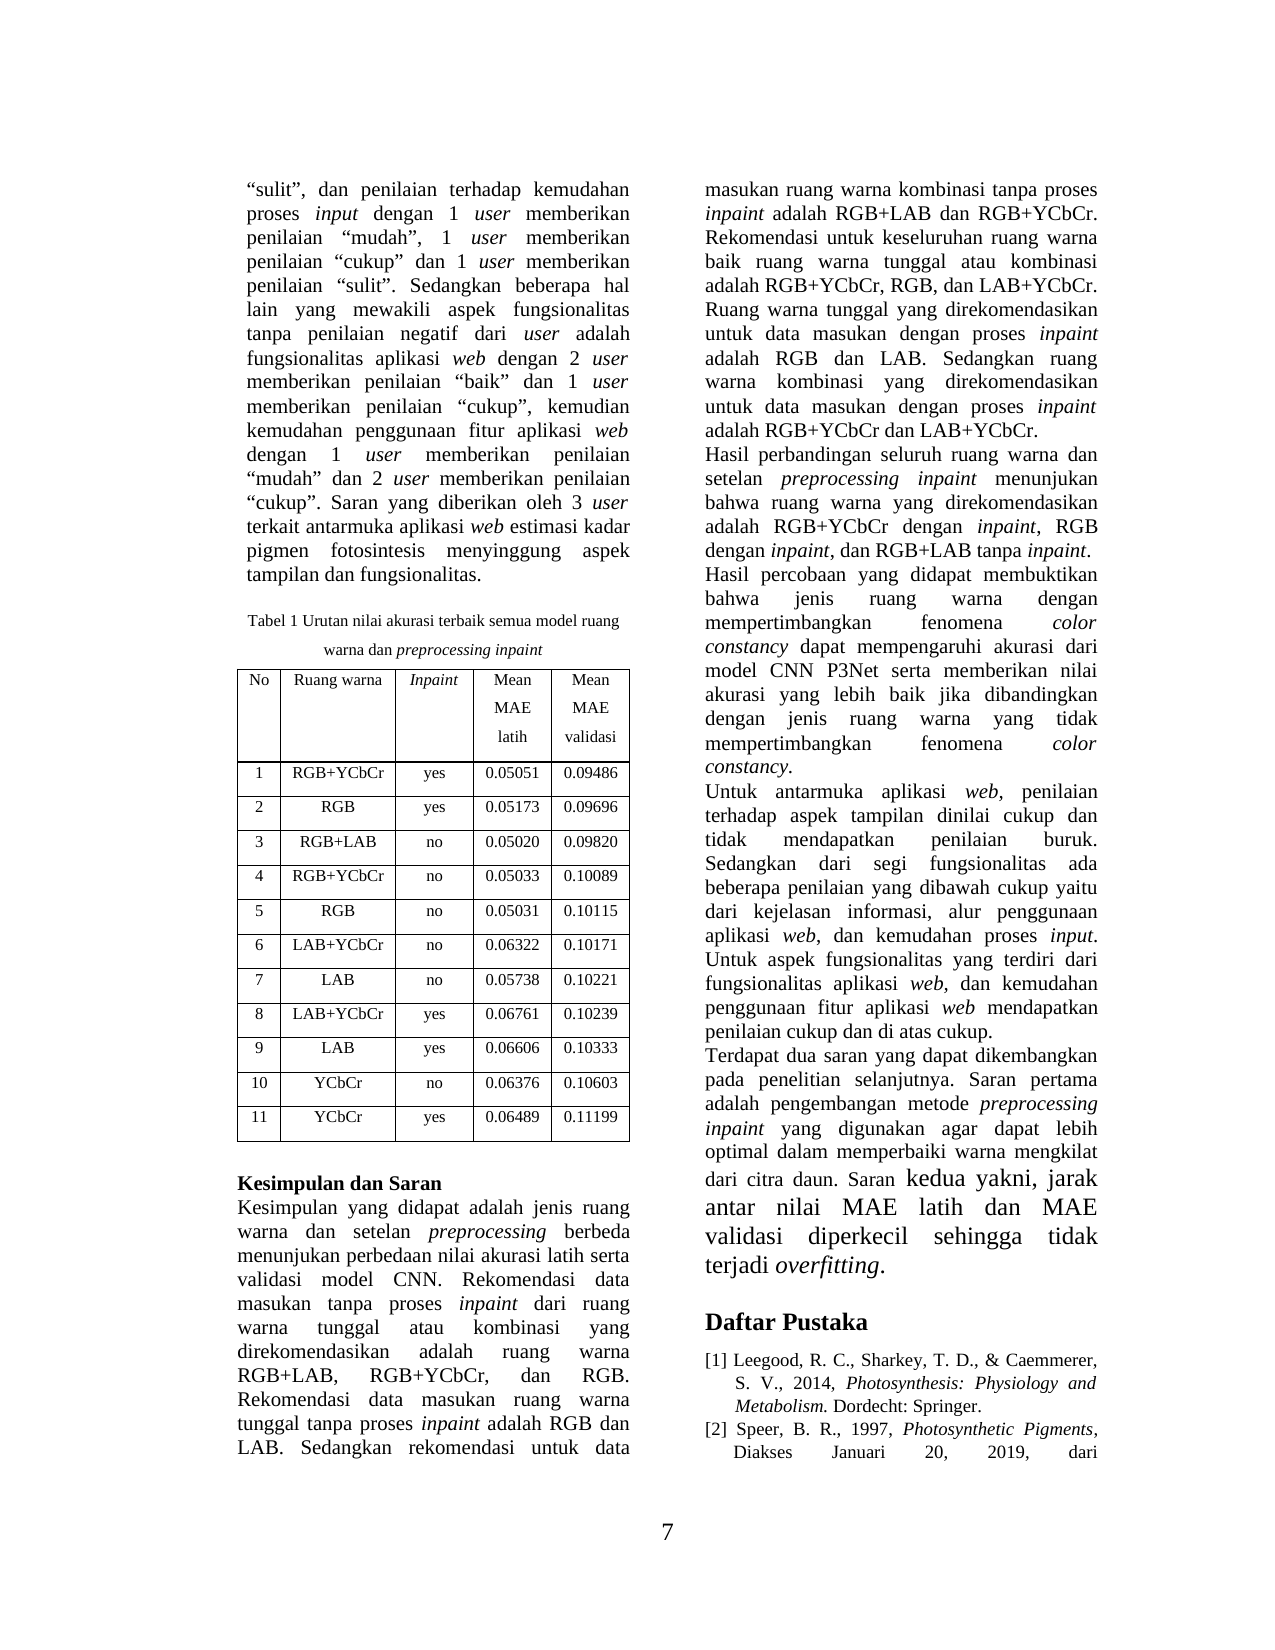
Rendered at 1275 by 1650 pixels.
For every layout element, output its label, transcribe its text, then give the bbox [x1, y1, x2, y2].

table_cell 0.06606 [474, 1038, 551, 1072]
table_cell LAB [281, 969, 395, 1003]
table_cell no [396, 1073, 473, 1106]
table_cell 0.09486 [552, 763, 629, 796]
table_cell 0.06376 [474, 1073, 551, 1106]
table_cell yes [396, 797, 473, 830]
table_cell 0.05051 [474, 763, 551, 796]
table_cell 0.10333 [552, 1038, 629, 1072]
table_cell 0.06489 [474, 1107, 551, 1141]
table_cell 7 [238, 969, 280, 1003]
table_cell 11 [238, 1107, 280, 1141]
table_cell 0.10239 [552, 1004, 629, 1037]
table_cell 1 [238, 763, 280, 796]
table_header Ruang warna [281, 670, 395, 761]
text Untuk antarmuka aplikasi web, penilaian terhadap aspek tampilan dinilai cukup dan tidak mendapatkan penilaian buruk. Sedangkan dari segi fungsionalitas ada beberapa penilaian yang dibawah cukup yaitu dari kejelasan informasi, alur penggunaan aplikasi web, dan kemudahan proses input. Untuk aspek fungsionalitas yang terdiri dari fungsionalitas aplikasi web, dan kemudahan penggunaan fitur aplikasi web mendapatkan penilaian cukup dan di atas cukup. [705, 778, 1098, 1043]
table_cell YCbCr [281, 1107, 395, 1141]
table_header Mean MAE validasi [552, 670, 629, 761]
table_cell RGB+LAB [281, 831, 395, 865]
table_cell 4 [238, 866, 280, 899]
text Kesimpulan dan Saran [237, 1171, 630, 1194]
table_cell LAB+YCbCr [281, 935, 395, 968]
table_cell 0.05031 [474, 900, 551, 934]
text Kesimpulan yang didapat adalah jenis ruang warna dan setelan preprocessing berbeda menunjukan perbedaan nilai akurasi latih serta validasi model CNN. Rekomendasi data masukan tanpa proses inpaint dari ruang warna tunggal atau kombinasi yang direkomendasikan adalah ruang warna RGB+LAB, RGB+YCbCr, dan RGB. Rekomendasi data masukan ruang warna tunggal tanpa proses inpaint adalah RGB dan LAB. Sedangkan rekomendasi untuk data masukan ruang warna kombinasi tanpa proses inpaint adalah RGB+LAB dan RGB+YCbCr. Rekomendasi untuk keseluruhan ruang warna baik ruang warna tunggal atau kombinasi adalah RGB+YCbCr, RGB, dan LAB+YCbCr. Ruang warna tunggal yang direkomendasikan untuk data masukan dengan proses inpaint adalah RGB dan LAB. Sedangkan ruang warna kombinasi yang direkomendasikan untuk data masukan dengan proses inpaint adalah RGB+YCbCr dan LAB+YCbCr. [237, 1194, 630, 1459]
table_cell 0.10089 [552, 866, 629, 899]
table_cell no [396, 935, 473, 968]
text Hasil percobaan yang didapat membuktikan bahwa jenis ruang warna dengan mempertimbangkan fenomena color constancy dapat mempengaruhi akurasi dari model CNN P3Net serta memberikan nilai akurasi yang lebih baik jika dibandingkan dengan jenis ruang warna yang tidak mempertimbangkan fenomena color constancy. [705, 562, 1098, 778]
table_cell 0.06322 [474, 935, 551, 968]
text Hasil perbandingan seluruh ruang warna dan setelan preprocessing inpaint menunjukan bahwa ruang warna yang direkomendasikan adalah RGB+YCbCr dengan inpaint, RGB dengan inpaint, dan RGB+LAB tanpa inpaint. [705, 442, 1098, 562]
table_cell no [396, 969, 473, 1003]
text Kesimpulan yang didapat adalah jenis ruang warna dan setelan preprocessing berbeda menunjukan perbedaan nilai akurasi latih serta validasi model CNN. Rekomendasi data masukan tanpa proses inpaint dari ruang warna tunggal atau kombinasi yang direkomendasikan adalah ruang warna RGB+LAB, RGB+YCbCr, dan RGB. Rekomendasi data masukan ruang warna tunggal tanpa proses inpaint adalah RGB dan LAB. Sedangkan rekomendasi untuk data masukan ruang warna kombinasi tanpa proses inpaint adalah RGB+LAB dan RGB+YCbCr. Rekomendasi untuk keseluruhan ruang warna baik ruang warna tunggal atau kombinasi adalah RGB+YCbCr, RGB, dan LAB+YCbCr. Ruang warna tunggal yang direkomendasikan untuk data masukan dengan proses inpaint adalah RGB dan LAB. Sedangkan ruang warna kombinasi yang direkomendasikan untuk data masukan dengan proses inpaint adalah RGB+YCbCr dan LAB+YCbCr. [705, 177, 1098, 442]
table_cell 8 [238, 1004, 280, 1037]
table_header Inpaint [396, 670, 473, 761]
table_cell 0.05020 [474, 831, 551, 865]
table_cell yes [396, 1038, 473, 1072]
table_cell no [396, 831, 473, 865]
table_cell no [396, 866, 473, 899]
table_cell 9 [238, 1038, 280, 1072]
table_cell yes [396, 1107, 473, 1141]
table_cell 0.05033 [474, 866, 551, 899]
table_cell 2 [238, 797, 280, 830]
table_cell RGB [281, 900, 395, 934]
table_cell 0.09696 [552, 797, 629, 830]
table_cell 0.09820 [552, 831, 629, 865]
table_cell LAB [281, 1038, 395, 1072]
table_cell 0.05173 [474, 797, 551, 830]
table_cell yes [396, 1004, 473, 1037]
text Daftar Pustaka [705, 1307, 1098, 1336]
text [2] Speer, B. R., 1997, Photosynthetic Pigments, Diakses Januari 20, 2019, dari ucmp.berkeley.edu: www.ucmp.berkeley.edu/glossary/gloss2/pigments. [705, 1418, 1098, 1463]
table_header Mean MAE latih [474, 670, 551, 761]
table_cell 0.10603 [552, 1073, 629, 1106]
table_cell 5 [238, 900, 280, 934]
table_cell 0.10221 [552, 969, 629, 1003]
table_cell 6 [238, 935, 280, 968]
table_cell 0.10115 [552, 900, 629, 934]
text Terdapat dua saran yang dapat dikembangkan pada penelitian selanjutnya. Saran pertama adalah pengembangan metode preprocessing inpaint yang digunakan agar dapat lebih optimal dalam memperbaiki warna mengkilat dari citra daun. Saran kedua yakni, jarak antar nilai MAE latih dan MAE validasi diperkecil sehingga tidak terjadi overfitting. [705, 1043, 1098, 1278]
table_cell no [396, 900, 473, 934]
table_cell YCbCr [281, 1073, 395, 1106]
table_cell 0.06761 [474, 1004, 551, 1037]
table_cell yes [396, 763, 473, 796]
text Tabel 1 Urutan nilai akurasi terbaik semua model ruang warna dan preprocessing inpaint [237, 611, 630, 659]
table_cell 0.11199 [552, 1107, 629, 1141]
table_cell 0.05738 [474, 969, 551, 1003]
table_cell 3 [238, 831, 280, 865]
text [1] Leegood, R. C., Sharkey, T. D., & Caemmerer, S. V., 2014, Photosynthesis: Physiology and Metabolism. Dordecht: Springer. [705, 1348, 1098, 1417]
table_cell RGB+YCbCr [281, 763, 395, 796]
table_cell 10 [238, 1073, 280, 1106]
table_header No [238, 670, 280, 761]
table_cell RGB+YCbCr [281, 866, 395, 899]
table_cell LAB+YCbCr [281, 1004, 395, 1037]
table_cell 0.10171 [552, 935, 629, 968]
table_cell RGB [281, 797, 395, 830]
